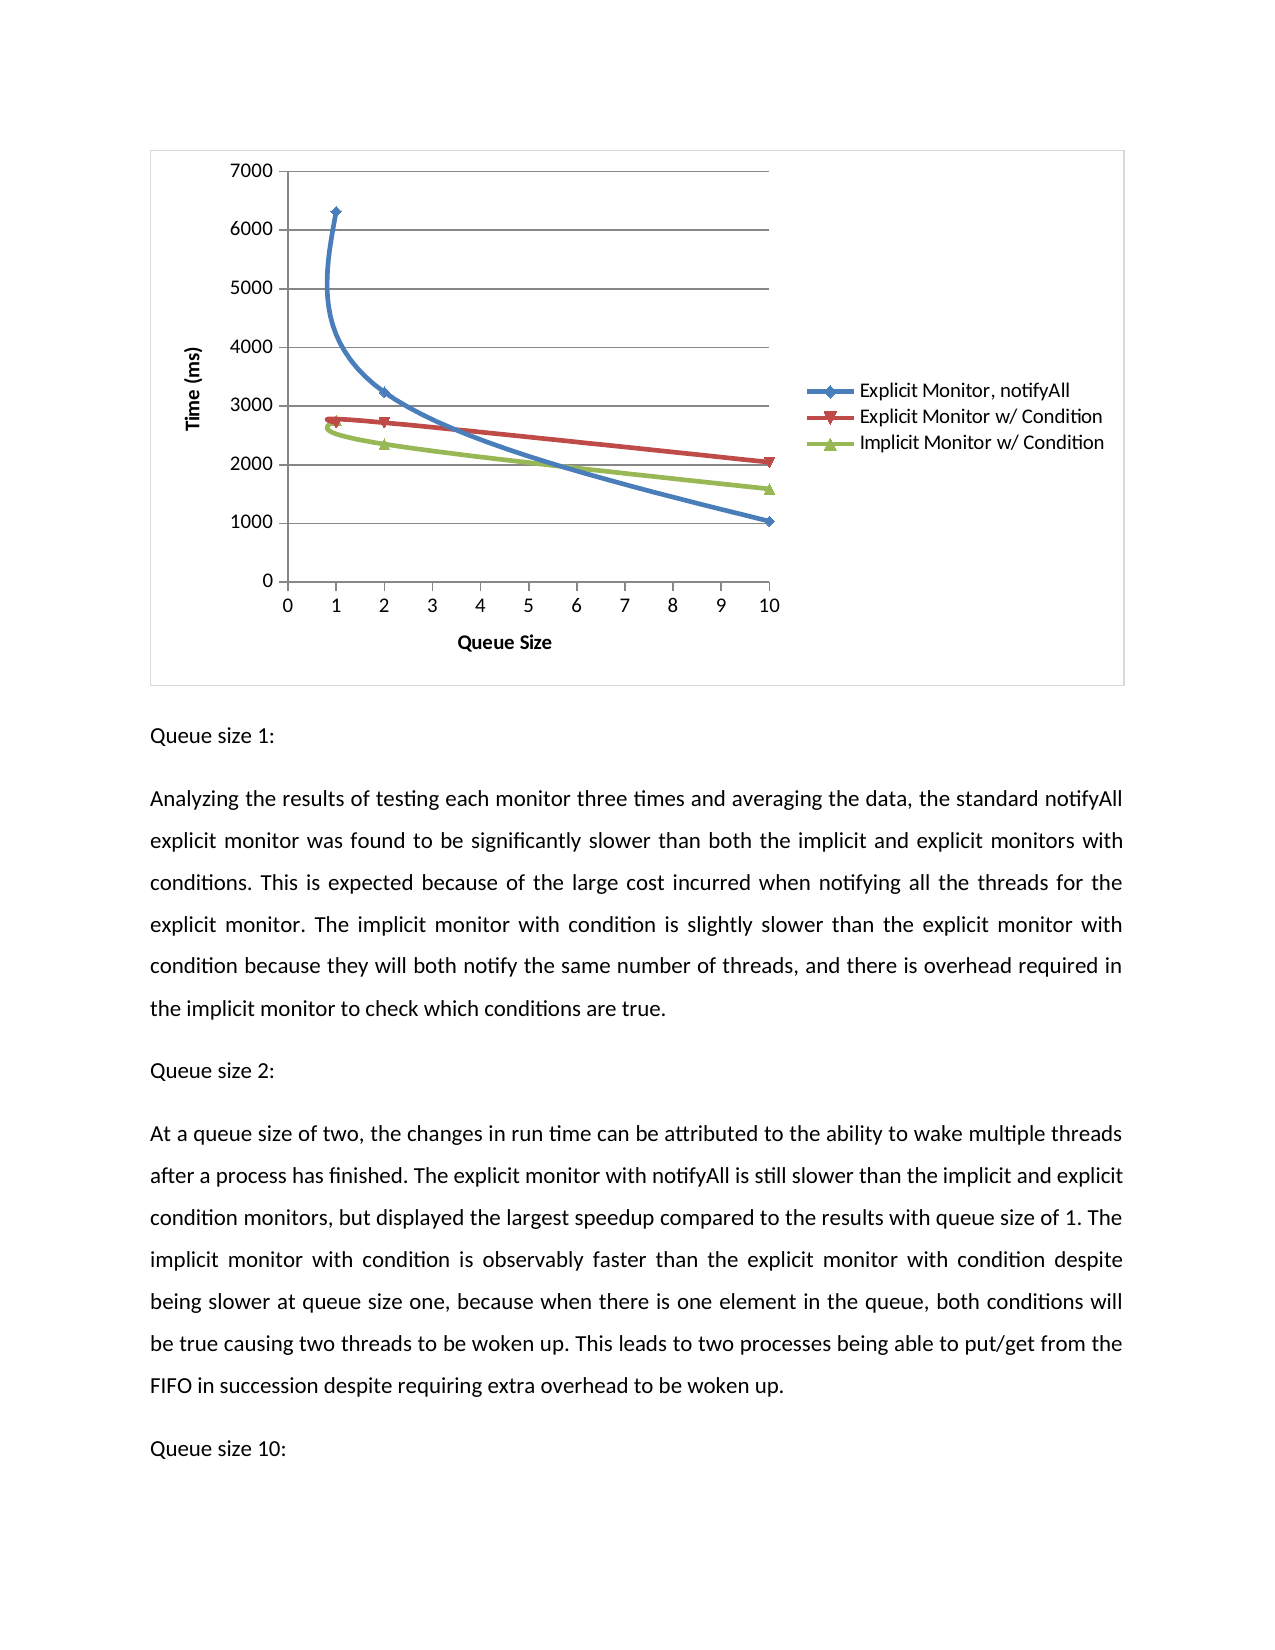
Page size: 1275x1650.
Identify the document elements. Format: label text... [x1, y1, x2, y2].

text At a queue size of two, the changes in run time can be attributed to the ability to wake multiple threads after a process has finished. The explicit monitor with notifyAll is still slower than the implicit and explicit condition monitors, but displayed the largest speedup compared to the results with queue size of 1. The implicit monitor with condition is observably faster than the explicit monitor with condition despite being slower at queue size one, because when there is one element in the queue, both conditions will be true causing two threads to be woken up. This leads to two processes being able to put/get from the FIFO in succession despite requiring extra overhead to be woken up. [150, 1119, 1125, 1399]
text Analyzing the results of testing each monitor three times and averaging the data, the standard notifyAll explicit monitor was found to be significantly slower than both the implicit and explicit monitors with conditions. This is expected because of the large cost incurred when notifying all the threads for the explicit monitor. The implicit monitor with condition is slightly slower than the explicit monitor with condition because they will both notify the same number of threads, and there is overhead required in the implicit monitor to check which conditions are true. [150, 784, 1125, 1022]
text Queue size 2: [150, 1056, 1125, 1084]
text Queue size 1: [150, 721, 1125, 749]
text Queue size 10: [150, 1434, 1125, 1462]
